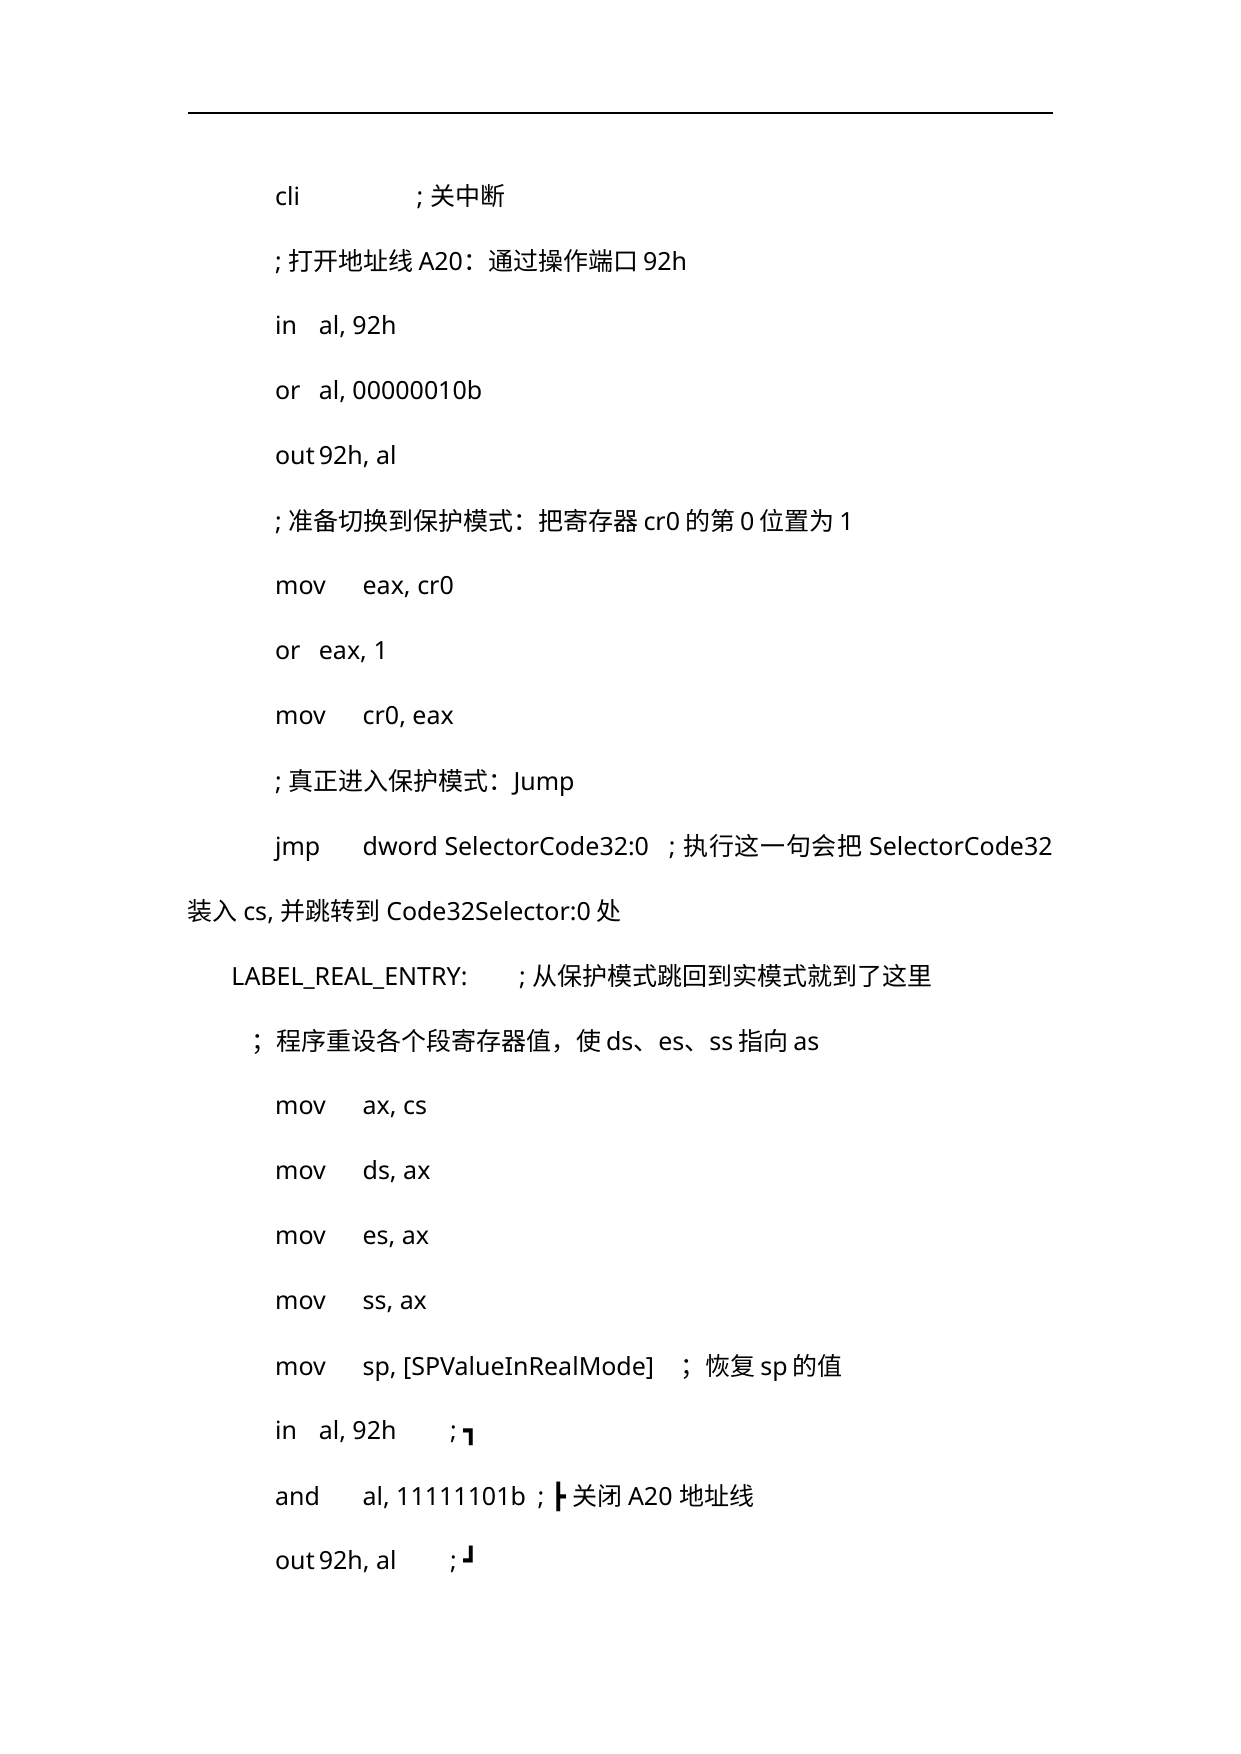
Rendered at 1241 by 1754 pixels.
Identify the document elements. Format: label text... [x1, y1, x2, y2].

text mov ss, ax [187, 1267, 1053, 1332]
text ; 真正进入保护模式：Jump [187, 747, 1053, 812]
text in al, 92h ; ┓ [187, 1397, 1053, 1462]
text cli ; 关中断 [187, 162, 1053, 227]
text mov ds, ax [187, 1137, 1053, 1202]
text ；程序重设各个段寄存器值，使ds、es、ss指向as [187, 1007, 1053, 1072]
text mov sp, [SPValueInRealMode] ；恢复sp的值 [187, 1332, 1053, 1397]
text jmp dword SelectorCode32:0 ; 执行这一句会把 SelectorCode32 装入 cs, 并跳转到 Code32Selector:0处 [187, 812, 1053, 942]
text or al, 00000010b [187, 357, 1053, 422]
text mov cr0, eax [187, 682, 1053, 747]
text out 92h, al [187, 422, 1053, 487]
text out 92h, al ; ┛ [187, 1527, 1053, 1592]
text in al, 92h [187, 292, 1053, 357]
text or eax, 1 [187, 617, 1053, 682]
text mov ax, cs [187, 1072, 1053, 1137]
text mov es, ax [187, 1202, 1053, 1267]
text LABEL_REAL_ENTRY: ; 从保护模式跳回到实模式就到了这里 [187, 942, 1053, 1007]
text and al, 11111101b ; ┣ 关闭 A20 地址线 [187, 1462, 1053, 1527]
text ; 准备切换到保护模式：把寄存器cr0的第0位置为1 [187, 487, 1053, 552]
text mov eax, cr0 [187, 552, 1053, 617]
text ; 打开地址线A20：通过操作端口92h [187, 227, 1053, 292]
